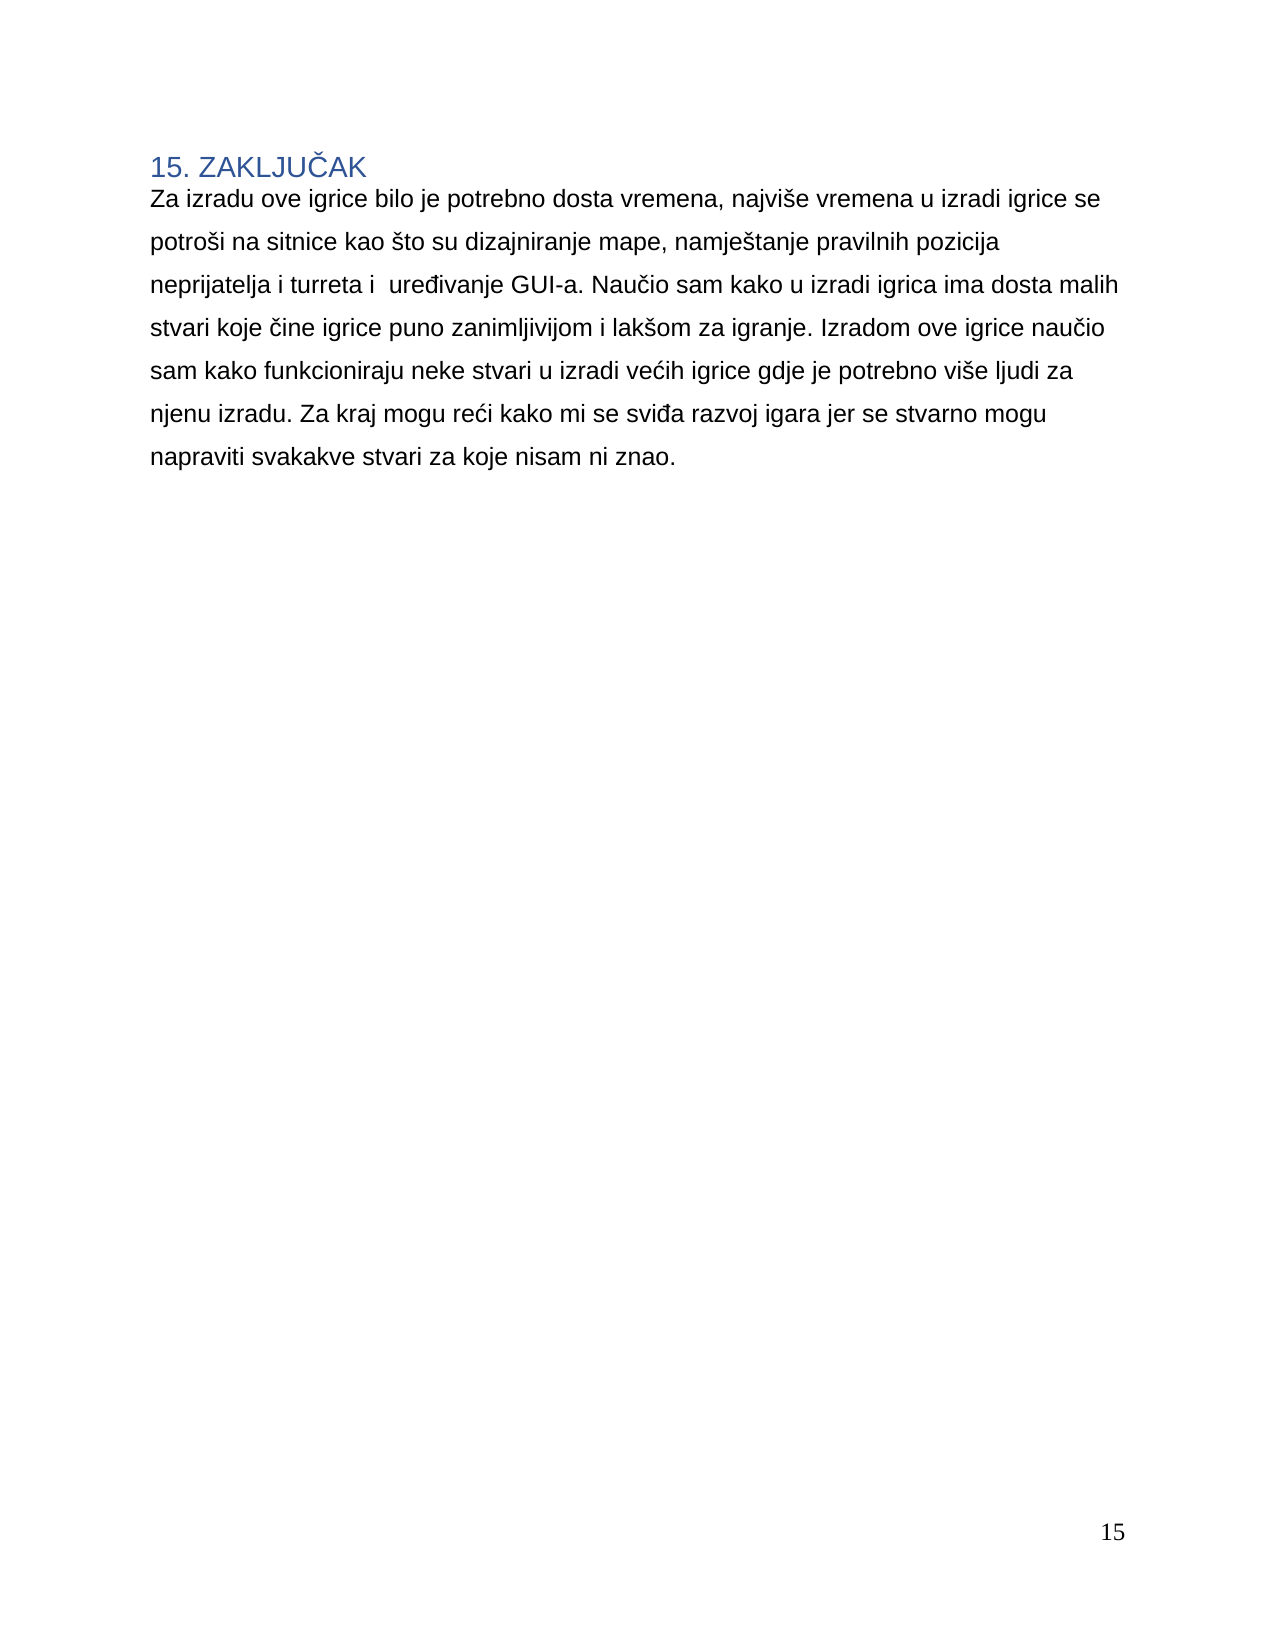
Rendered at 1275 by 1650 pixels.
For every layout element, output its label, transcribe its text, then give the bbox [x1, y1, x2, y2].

subtitle 15. ZAKLJUČAK [150, 150, 1125, 183]
text Za izradu ove igrice bilo je potrebno dosta vremena, najviše vremena u izradi igrice se potroši na sitnice kao što su dizajniranje mape, namještanje pravilnih pozicija neprijatelja i turreta i uređivanje GUI-a. Naučio sam kako u izradi igrica ima dosta malih stvari koje čine igrice puno zanimljivijom i lakšom za igranje. Izradom ove igrice naučio sam kako funkcioniraju neke stvari u izradi većih igrice gdje je potrebno više ljudi za njenu izradu. Za kraj mogu reći kako mi se sviđa razvoj igara jer se stvarno mogu napraviti svakakve stvari za koje nisam ni znao. [150, 183, 1125, 471]
